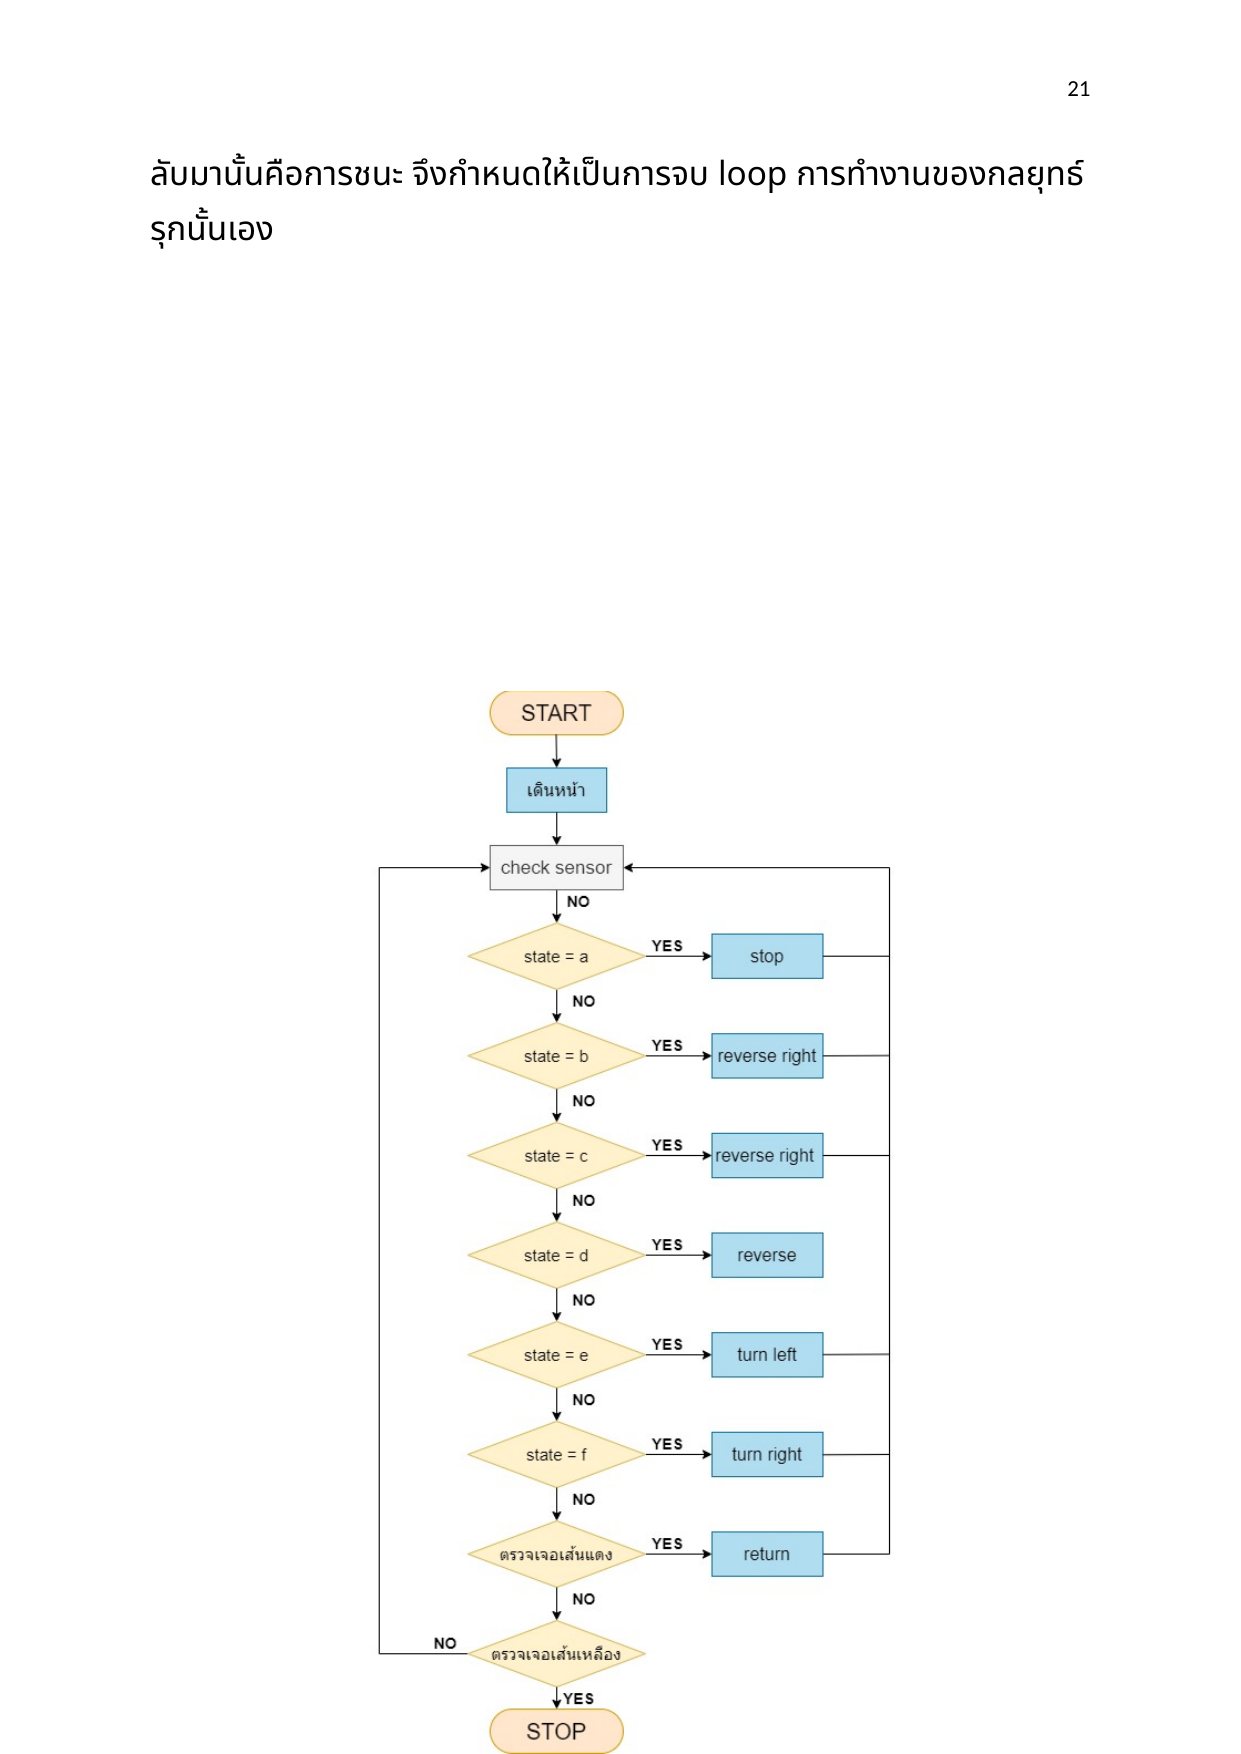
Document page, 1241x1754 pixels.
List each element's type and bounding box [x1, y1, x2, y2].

picture [371, 691, 899, 1754]
text [150, 150, 1090, 255]
